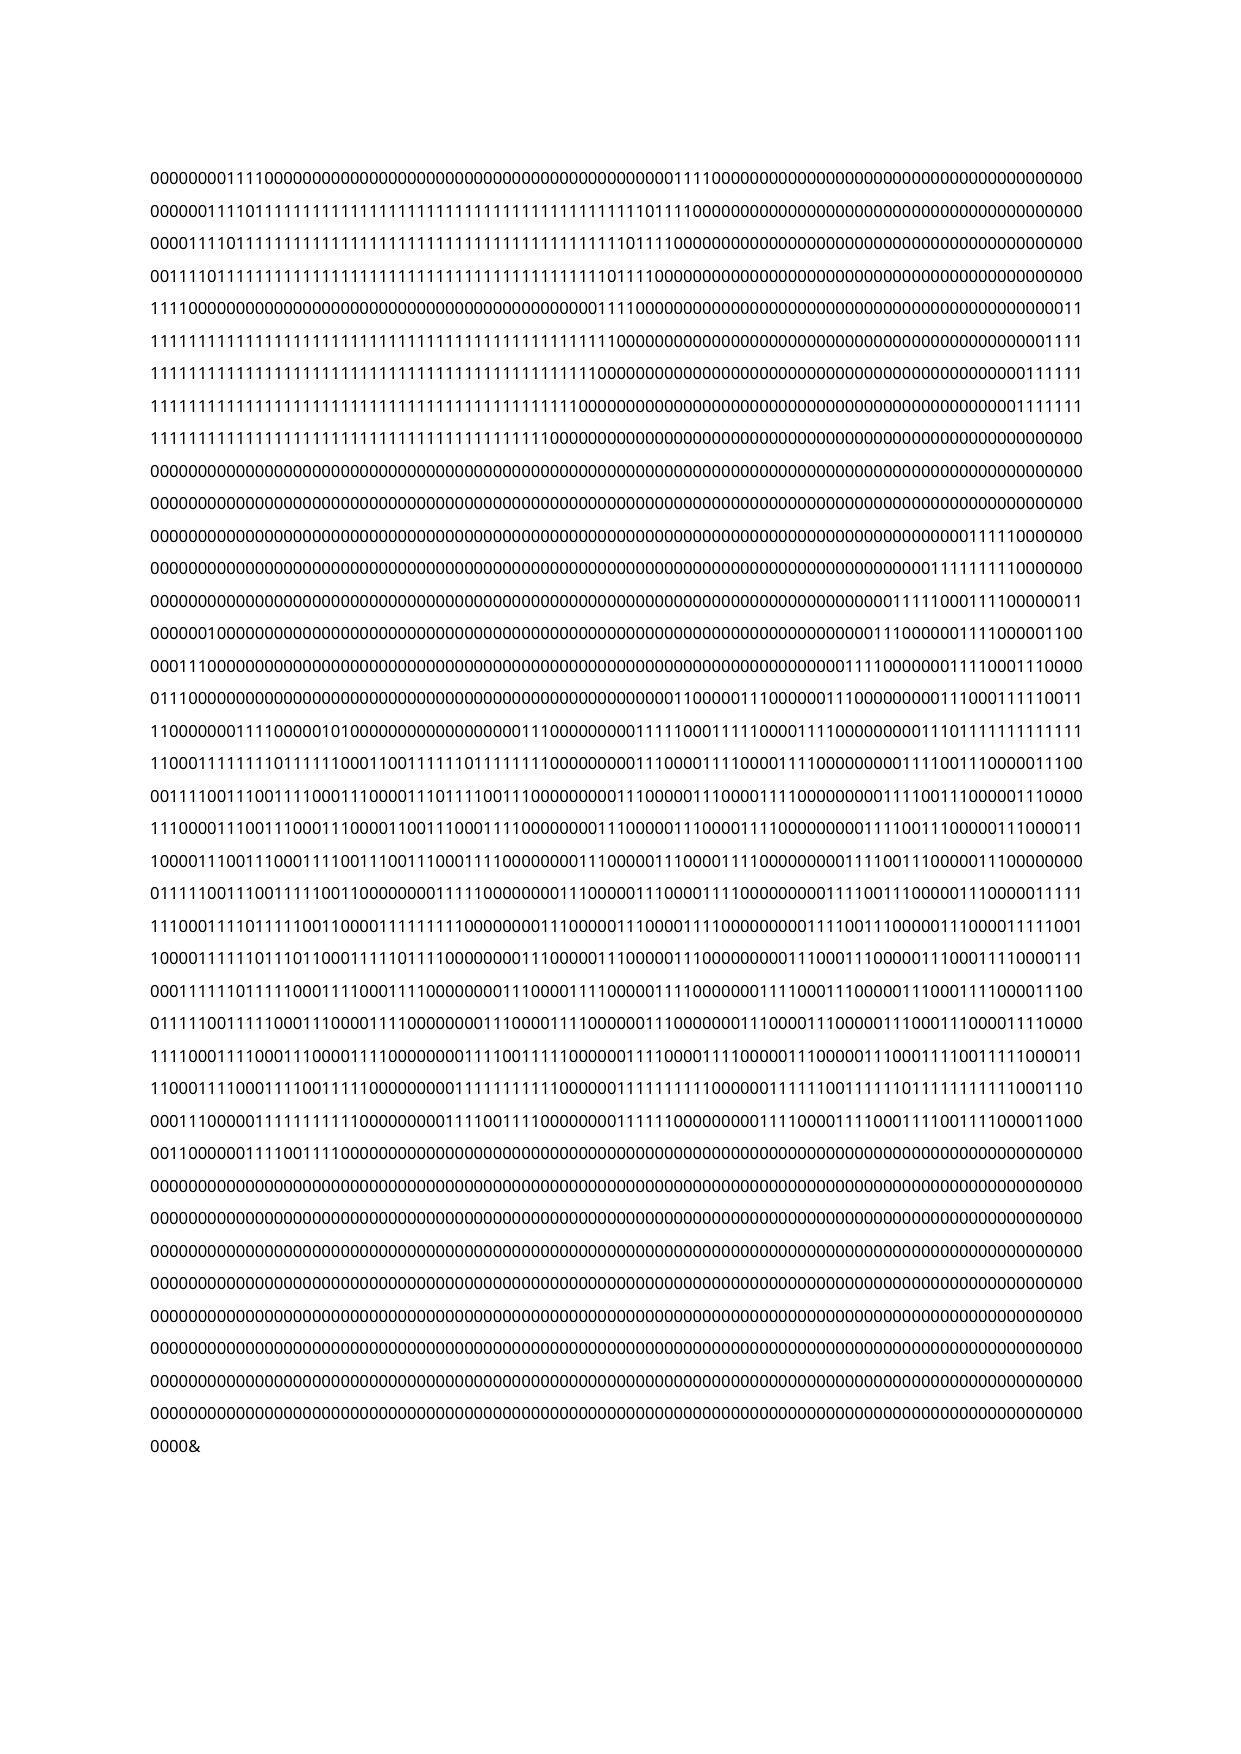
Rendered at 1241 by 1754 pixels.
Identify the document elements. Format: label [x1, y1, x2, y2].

text [150, 162, 1090, 1462]
